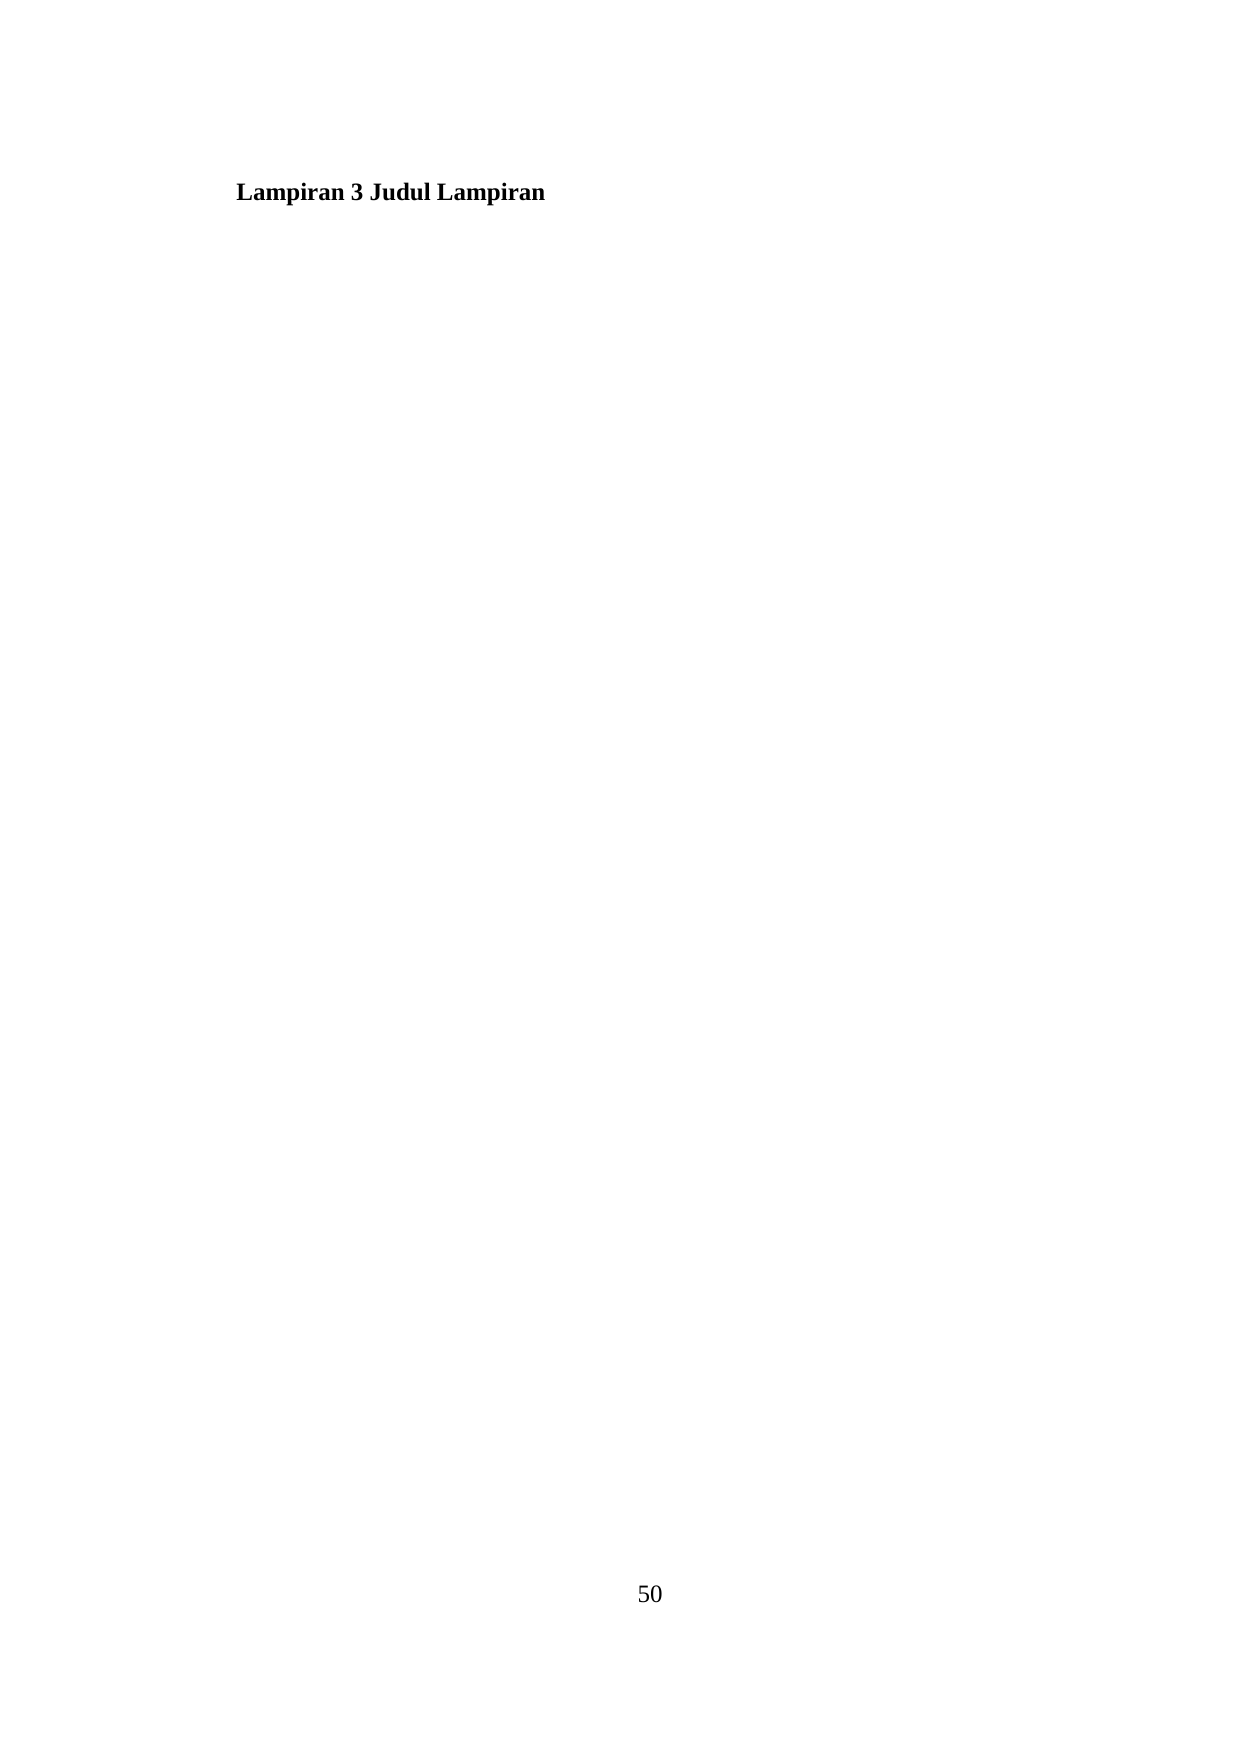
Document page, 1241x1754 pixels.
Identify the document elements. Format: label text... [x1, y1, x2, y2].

text Lampiran 3 Judul Lampiran [236, 177, 1063, 206]
